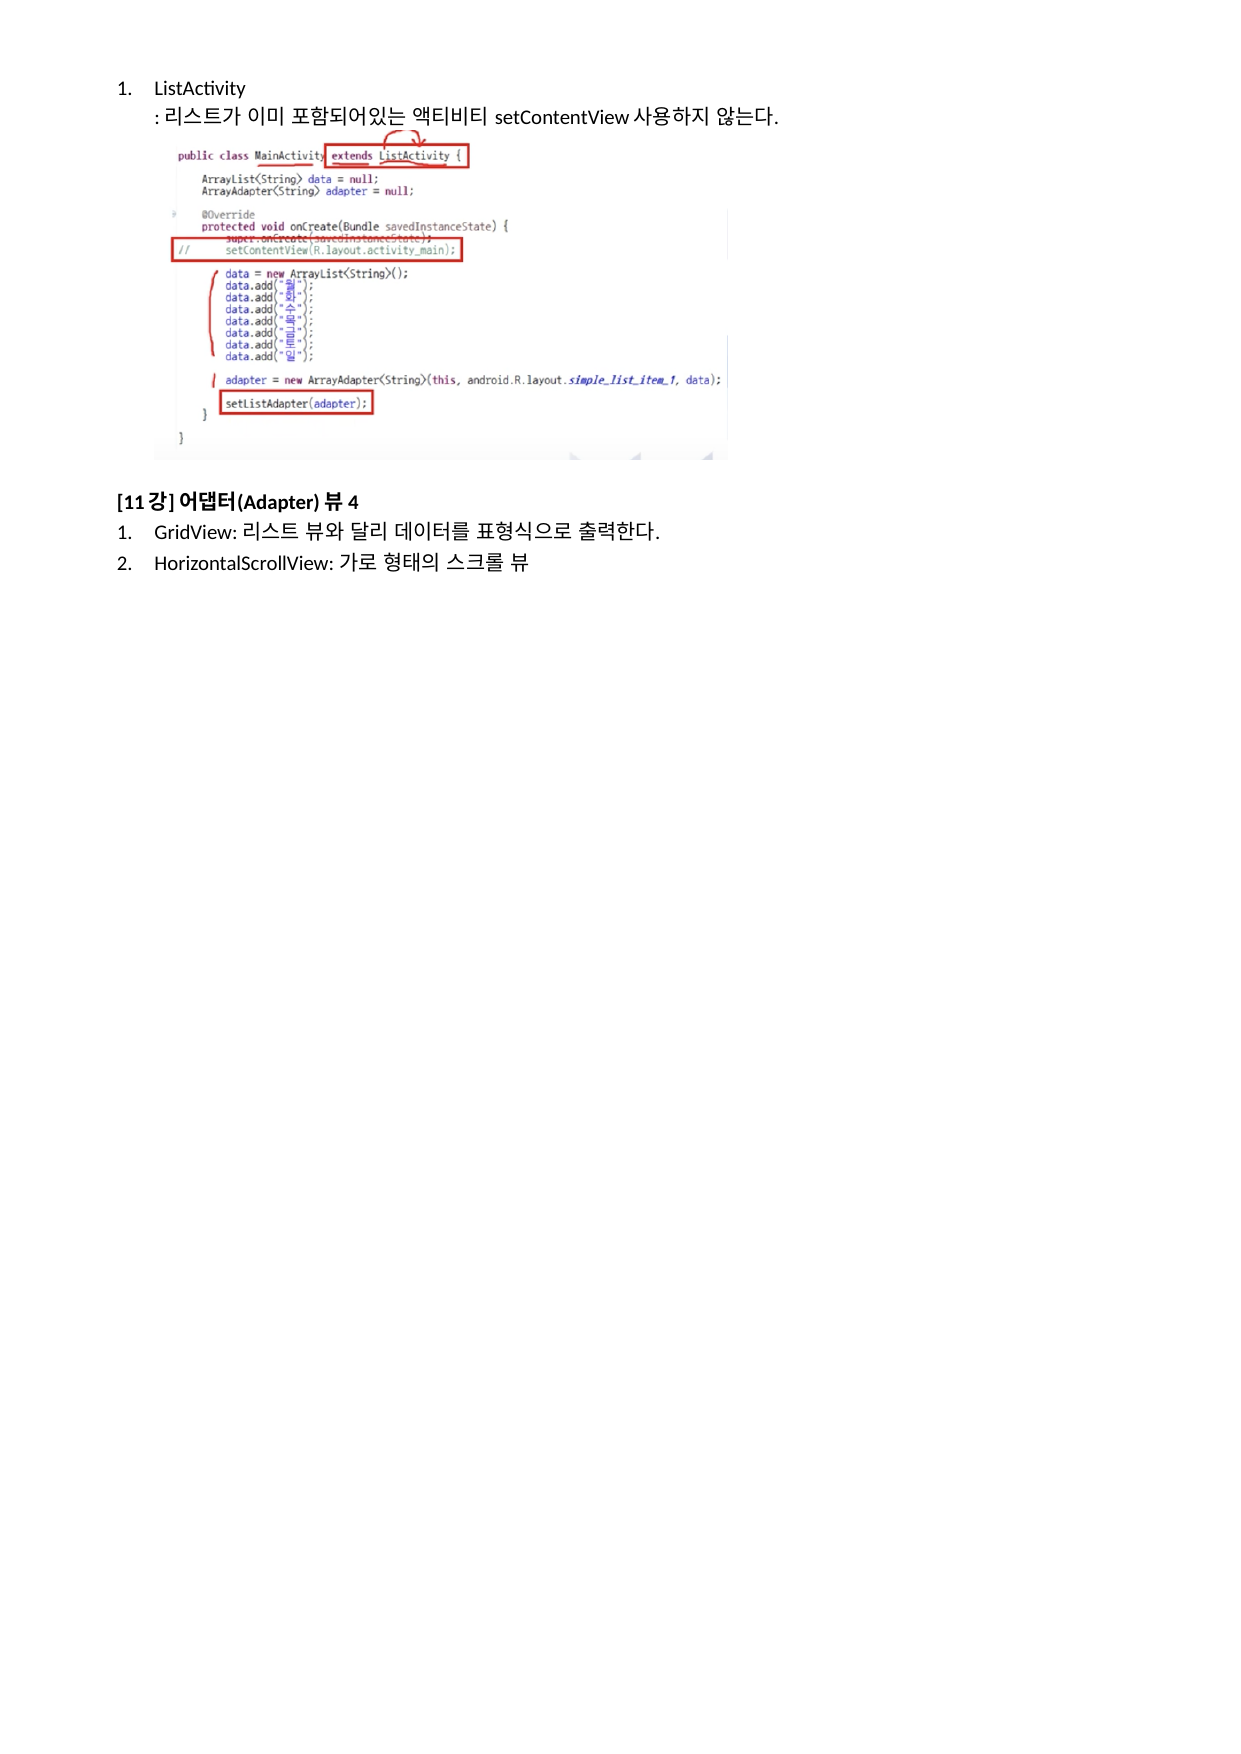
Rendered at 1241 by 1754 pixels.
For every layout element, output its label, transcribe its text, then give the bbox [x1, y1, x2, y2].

list HorizontalScrollView: 가로 형태의 스크롤 뷰 [117, 546, 1165, 576]
list : 리스트가 이미 포함되어있는 액티비티 setContentView사용하지 않는다. [154, 100, 1165, 131]
list GridView: 리스트 뷰와 달리 데이터를 표형식으로 출력한다. [117, 516, 1165, 546]
picture [154, 130, 728, 460]
text [11강] 어댑터(Adapter) 뷰4 [117, 485, 1165, 516]
list ListActivity [117, 75, 1165, 100]
